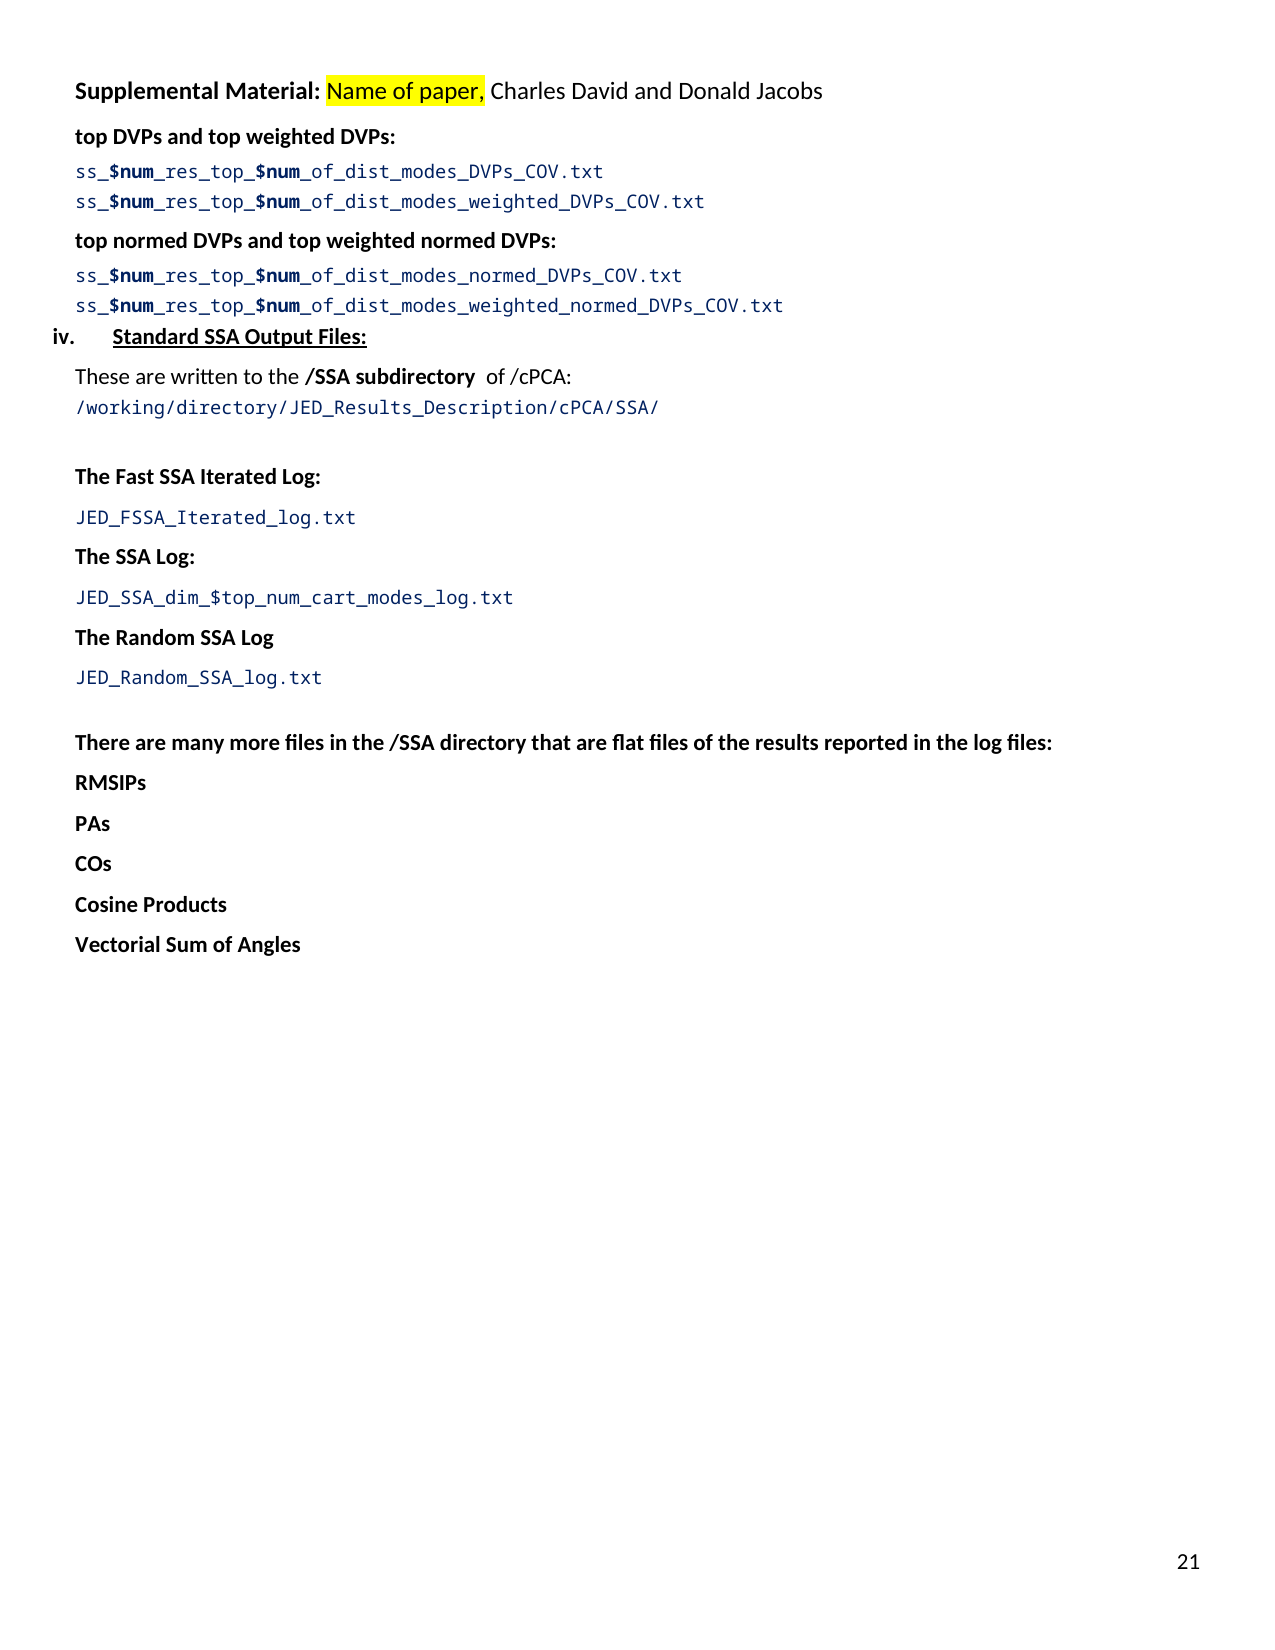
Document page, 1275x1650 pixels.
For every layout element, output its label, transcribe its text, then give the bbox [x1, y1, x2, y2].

text PAs [75, 809, 1200, 837]
text top normed DVPs and top weighted normed DVPs: [75, 226, 1200, 254]
text top DVPs and top weighted DVPs: [75, 122, 1200, 150]
text The SSA Log: [75, 542, 1200, 570]
text JED_FSSA_Iterated_log.txt [75, 504, 1200, 530]
text The Fast SSA Iterated Log: [75, 462, 1200, 490]
text These are written to the /SSA subdirectory of /cPCA: [75, 362, 1200, 391]
text ss_$num_res_top_$num_of_dist_modes_normed_DVPs_COV.txt [75, 263, 1200, 288]
text ss_$num_res_top_$num_of_dist_modes_DVPs_COV.txt [75, 158, 1200, 184]
text /working/directory/JED_Results_Description/cPCA/SSA/ [75, 395, 1200, 420]
text JED_Random_SSA_log.txt [75, 664, 1200, 690]
text There are many more files in the /SSA directory that are flat files of the results reported in the log files: [75, 728, 1200, 756]
text COs [75, 849, 1200, 877]
text JED_SSA_dim_$top_num_cart_modes_log.txt [75, 584, 1200, 610]
list Standard SSA Output Files: [75, 322, 1200, 350]
text The Random SSA Log [75, 623, 1200, 651]
text ss_$num_res_top_$num_of_dist_modes_weighted_normed_DVPs_COV.txt [75, 292, 1200, 318]
text Cosine Products [75, 890, 1200, 918]
text ss_$num_res_top_$num_of_dist_modes_weighted_DVPs_COV.txt [75, 188, 1200, 214]
text RMSIPs [75, 768, 1200, 796]
text Vectorial Sum of Angles [75, 930, 1200, 958]
